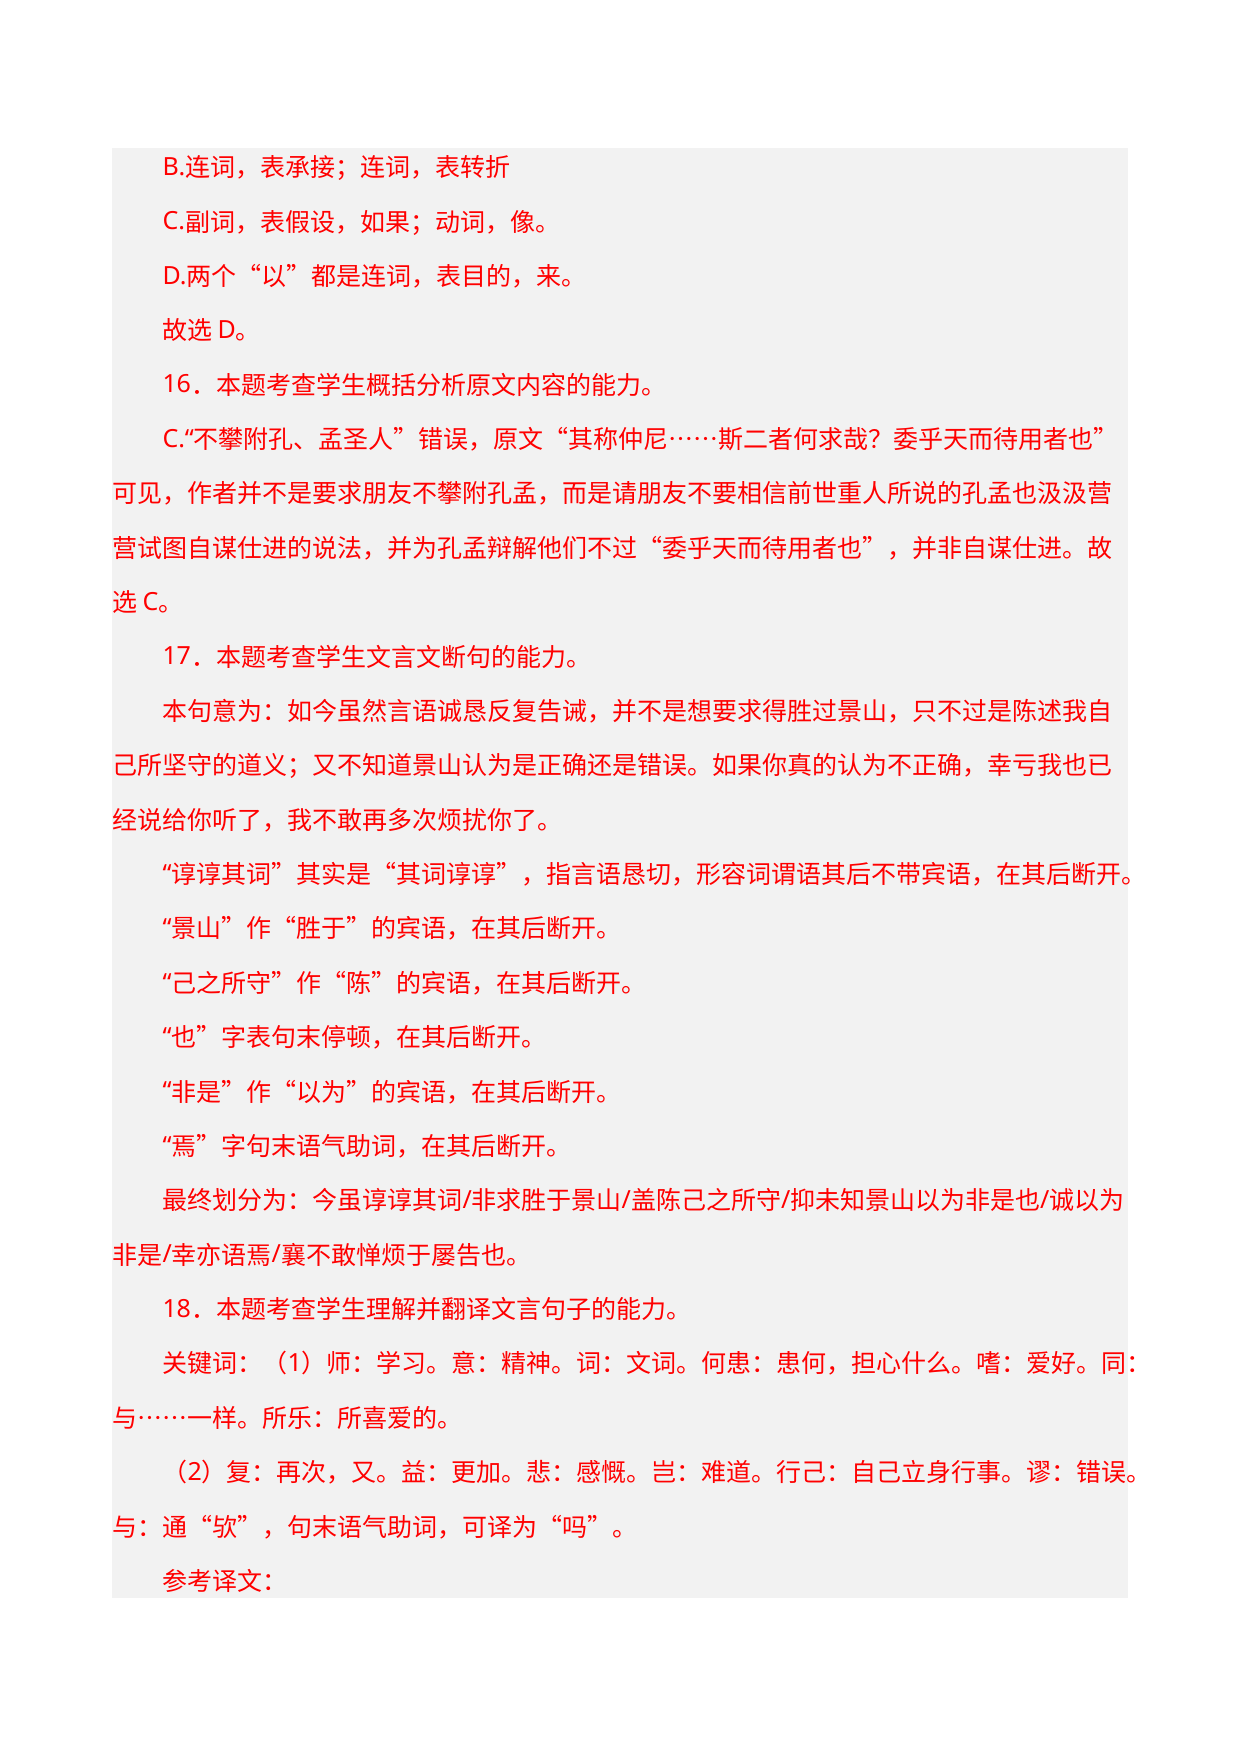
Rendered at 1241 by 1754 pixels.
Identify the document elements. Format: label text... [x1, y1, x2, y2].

text “己之所守”作“陈”的宾语，在其后断开。 [112, 963, 1128, 999]
text “也”字表句末停顿，在其后断开。 [112, 1018, 1128, 1054]
text “焉”字句末语气助词，在其后断开。 [112, 1126, 1128, 1163]
text 关键词：（1）师：学习。意：精神。词：文词。何患：患何，担心什么。嗜：爱好。同：与……一样。所乐：所喜爱的。 [112, 1344, 1128, 1434]
text 本句意为：如今虽然言语诚恳反复告诫，并不是想要求得胜过景山，只不过是陈述我自己所坚守的道义；又不知道景山认为是正确还是错误。如果你真的认为不正确，幸亏我也已经说给你听了，我不敢再多次烦扰你了。 [112, 691, 1128, 836]
text D.两个“以”都是连词，表目的，来。 [112, 256, 1128, 293]
text （2）复：再次，又。益：更加。悲：感慨。岂：难道。行己：自己立身行事。谬：错误。与：通“欤”，句末语气助词，可译为“吗”。 [112, 1453, 1128, 1543]
text 参考译文： [112, 1561, 1128, 1598]
text C.副词，表假设，如果；动词，像。 [112, 202, 1128, 238]
text 16．本题考查学生概括分析原文内容的能力。 [112, 365, 1128, 401]
text 最终划分为：今虽谆谆其词/非求胜于景山/盖陈己之所守/抑未知景山以为非是也/诚以为非是/幸亦语焉/襄不敢惮烦于屡告也。 [112, 1181, 1128, 1271]
text “景山”作“胜于”的宾语，在其后断开。 [112, 909, 1128, 945]
text 17．本题考查学生文言文断句的能力。 [112, 637, 1128, 673]
text 18．本题考查学生理解并翻译文言句子的能力。 [112, 1289, 1128, 1326]
text 故选D。 [112, 311, 1128, 347]
text “非是”作“以为”的宾语，在其后断开。 [112, 1072, 1128, 1108]
text B.连词，表承接；连词，表转折 [112, 148, 1128, 184]
text C.“不攀附孔、孟圣人”错误，原文“其称仲尼……斯二者何求哉？委乎天而待用者也”可见，作者并不是要求朋友不攀附孔孟，而是请朋友不要相信前世重人所说的孔孟也汲汲营营试图自谋仕进的说法，并为孔孟辩解他们不过“委乎天而待用者也”，并非自谋仕进。故选C。 [112, 419, 1128, 619]
text “谆谆其词”其实是“其词谆谆”，指言语恳切，形容词谓语其后不带宾语，在其后断开。 [112, 854, 1128, 891]
